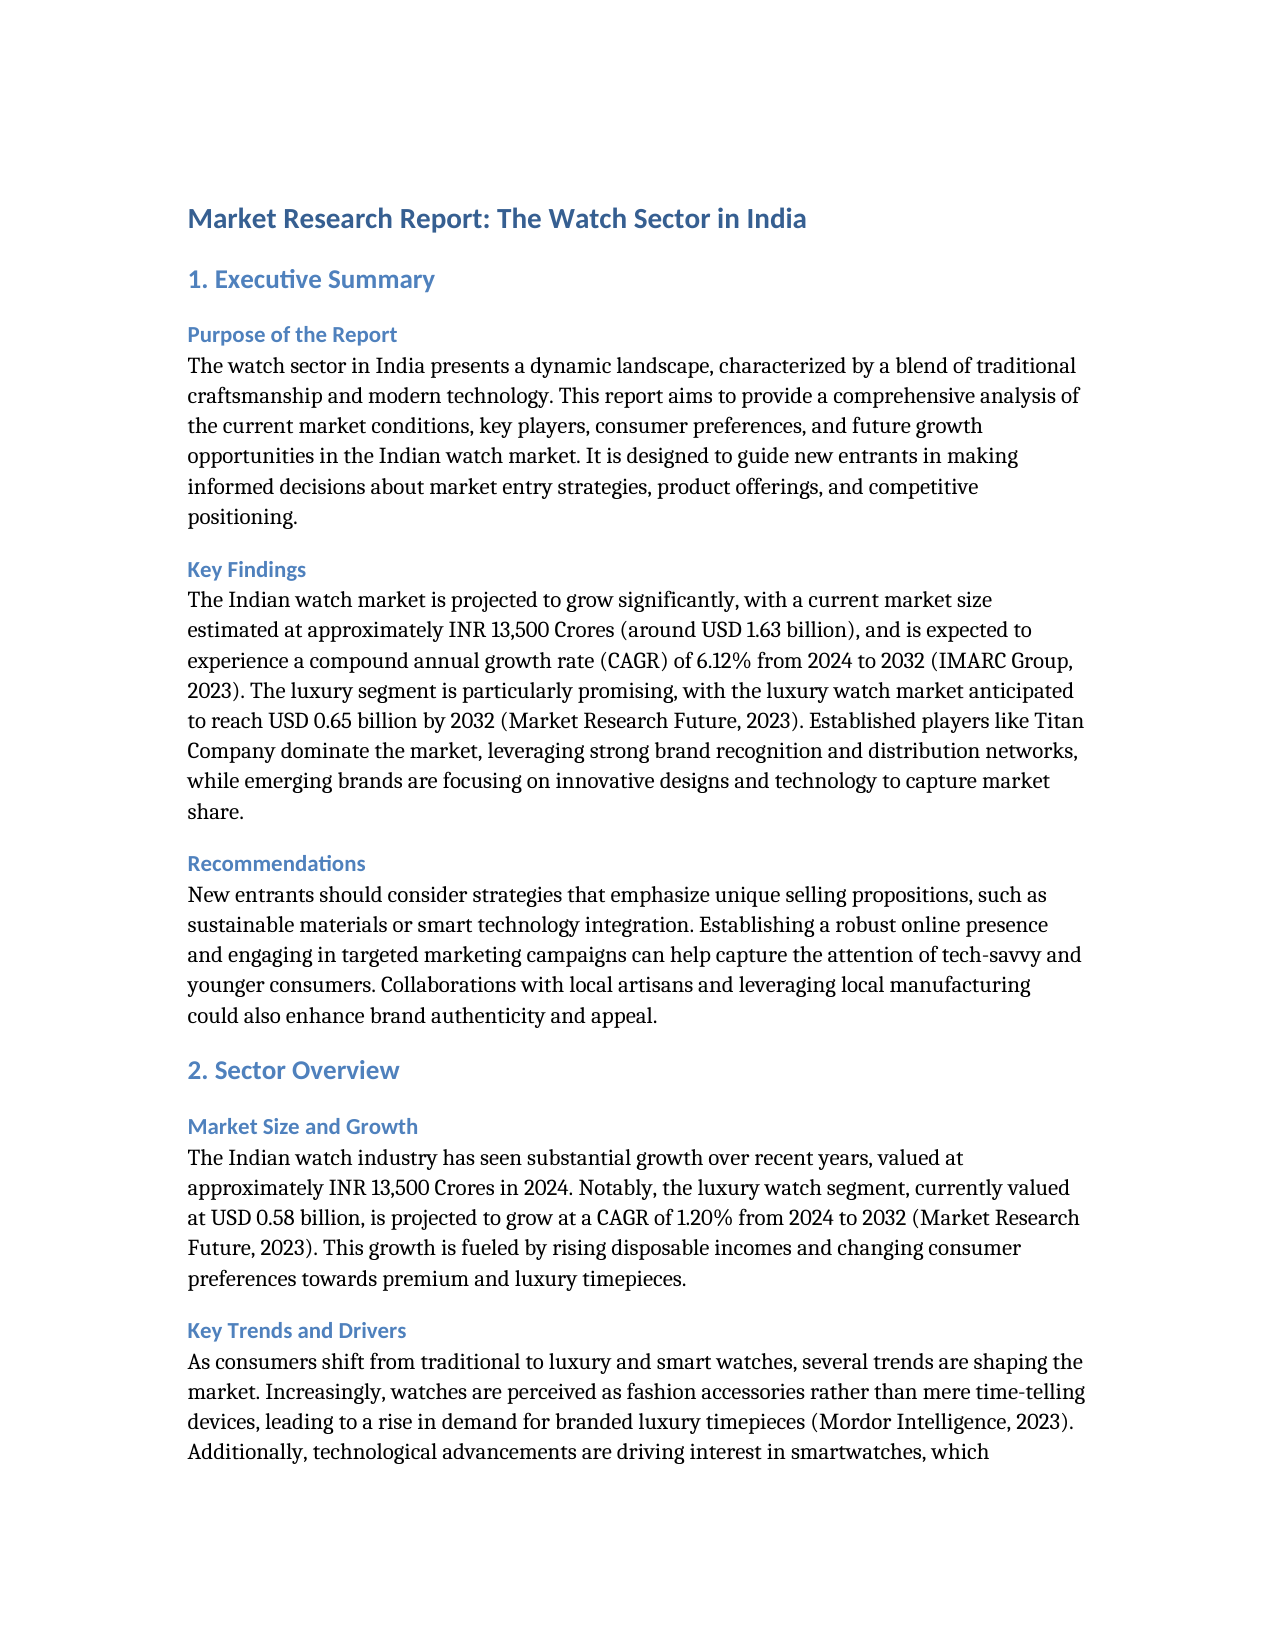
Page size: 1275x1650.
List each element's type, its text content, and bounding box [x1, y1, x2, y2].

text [187, 1348, 1087, 1466]
text The Indian watch industry has seen substantial growth over recent years, valued at approximately INR 13,500 Crores in 2024. Notably, the luxury watch segment, currently valued at USD 0.58 billion, is projected to grow at a CAGR of 1.20% from 2024 to 2032 (Market Research Future, 2023). This growth is fueled by rising disposable incomes and changing consumer preferences towards premium and luxury timepieces. [187, 1144, 1087, 1292]
text The Indian watch market is projected to grow significantly, with a current market size estimated at approximately INR 13,500 Crores (around USD 1.63 billion), and is expected to experience a compound annual growth rate (CAGR) of 6.12% from 2024 to 2032 (IMARC Group, 2023). The luxury segment is particularly promising, with the luxury watch market anticipated to reach USD 0.65 billion by 2032 (Market Research Future, 2023). Established players like Titan Company dominate the market, leveraging strong brand recognition and distribution networks, while emerging brands are focusing on innovative designs and technology to capture market share. [187, 587, 1087, 825]
subtitle 1. Executive Summary [187, 262, 1087, 295]
subtitle Market Research Report: The Watch Sector in India [187, 200, 1087, 236]
subtitle Market Size and Growth [187, 1112, 1087, 1140]
subtitle Key Trends and Drivers [187, 1316, 1087, 1344]
subtitle 2. Sector Overview [187, 1053, 1087, 1087]
subtitle Recommendations [187, 849, 1087, 877]
text New entrants should consider strategies that emphasize unique selling propositions, such as sustainable materials or smart technology integration. Establishing a robust online presence and engaging in targeted marketing campaigns can help capture the attention of tech-savvy and younger consumers. Collaborations with local artisans and leveraging local manufacturing could also enhance brand authenticity and appeal. [187, 882, 1087, 1029]
subtitle Purpose of the Report [187, 321, 1087, 348]
text The watch sector in India presents a dynamic landscape, characterized by a blend of traditional craftsmanship and modern technology. This report aims to provide a comprehensive analysis of the current market conditions, key players, consumer preferences, and future growth opportunities in the Indian watch market. It is designed to guide new entrants in making informed decisions about market entry strategies, product offerings, and competitive positioning. [187, 353, 1087, 530]
subtitle Key Findings [187, 555, 1087, 583]
